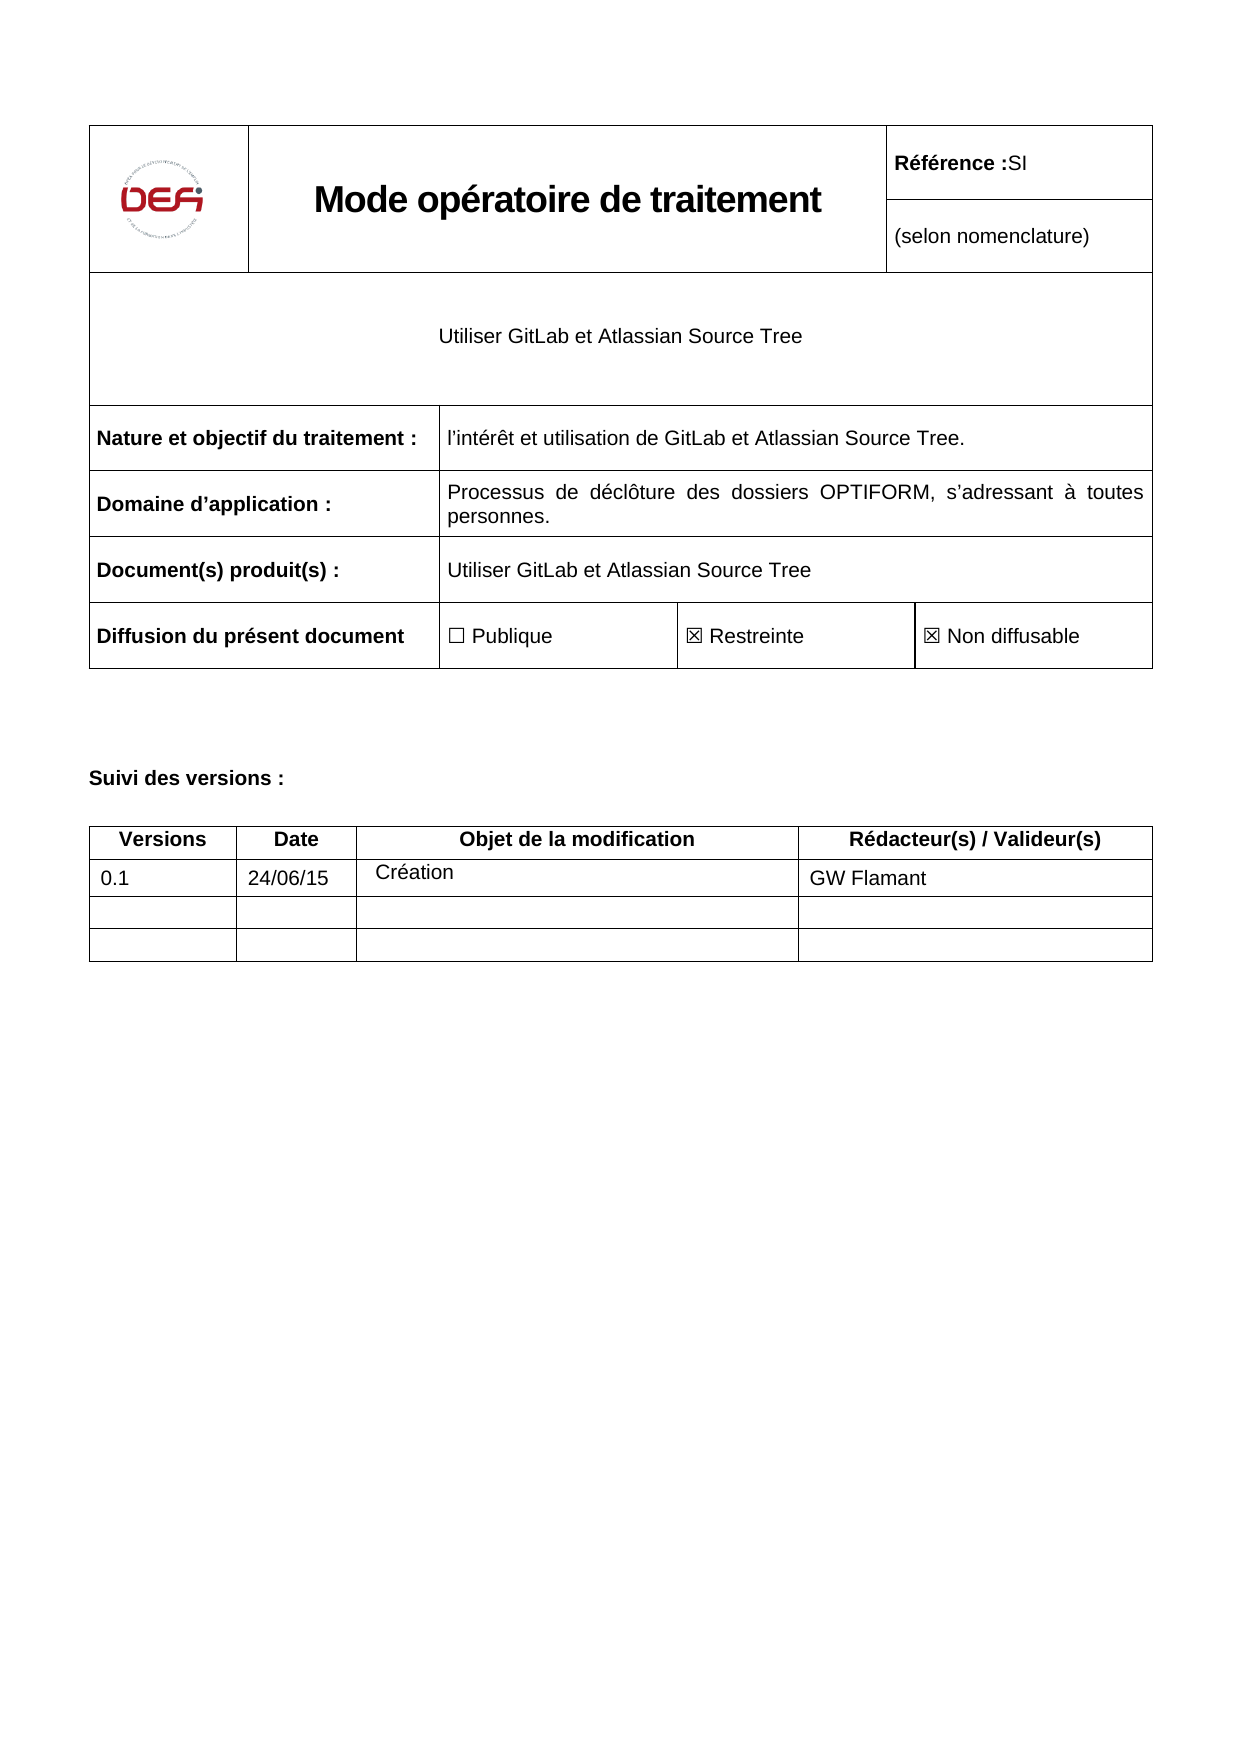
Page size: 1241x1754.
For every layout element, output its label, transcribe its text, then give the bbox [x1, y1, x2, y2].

picture [96, 136, 227, 262]
table_cell Restreinte [678, 603, 914, 668]
table_cell [237, 897, 356, 928]
text Suivi des versions : [89, 766, 1152, 790]
table_cell [90, 897, 236, 928]
table_cell 0.1 [90, 860, 236, 896]
table_header Objet de la modification [357, 827, 798, 858]
table_header Référence :SI [887, 126, 1152, 198]
table_cell Création [357, 860, 798, 896]
table_cell Diffusion du présent document [90, 603, 439, 668]
table_cell (selon nomenclature) [887, 200, 1152, 272]
table_cell Publique [440, 603, 677, 668]
table_cell [90, 273, 1152, 404]
table_cell [357, 897, 798, 928]
table_cell [799, 897, 1152, 928]
table_cell [237, 929, 356, 961]
table_header [249, 126, 886, 272]
table_header [90, 126, 248, 272]
table_cell GW Flamant [799, 860, 1152, 896]
table_cell 24/06/15 [237, 860, 356, 896]
table_header Date [237, 827, 356, 858]
table_header Rédacteur(s) / Valideur(s) [799, 827, 1152, 858]
table_cell Nature et objectif du traitement : [90, 406, 439, 470]
table_cell [90, 929, 236, 961]
table_cell Processus de déclôture des dossiers OPTIFORM, s’adressant à toutes personnes. [440, 471, 1152, 536]
table_cell Non diffusable [916, 603, 1152, 668]
table_cell Document(s) produit(s) : [90, 537, 439, 602]
table_cell Domaine d’application : [90, 471, 439, 536]
table_header Versions [90, 827, 236, 858]
table_cell l’intérêt et utilisation de GitLab et Atlassian Source Tree. [440, 406, 1152, 470]
table_cell [357, 929, 798, 961]
table_cell [799, 929, 1152, 961]
